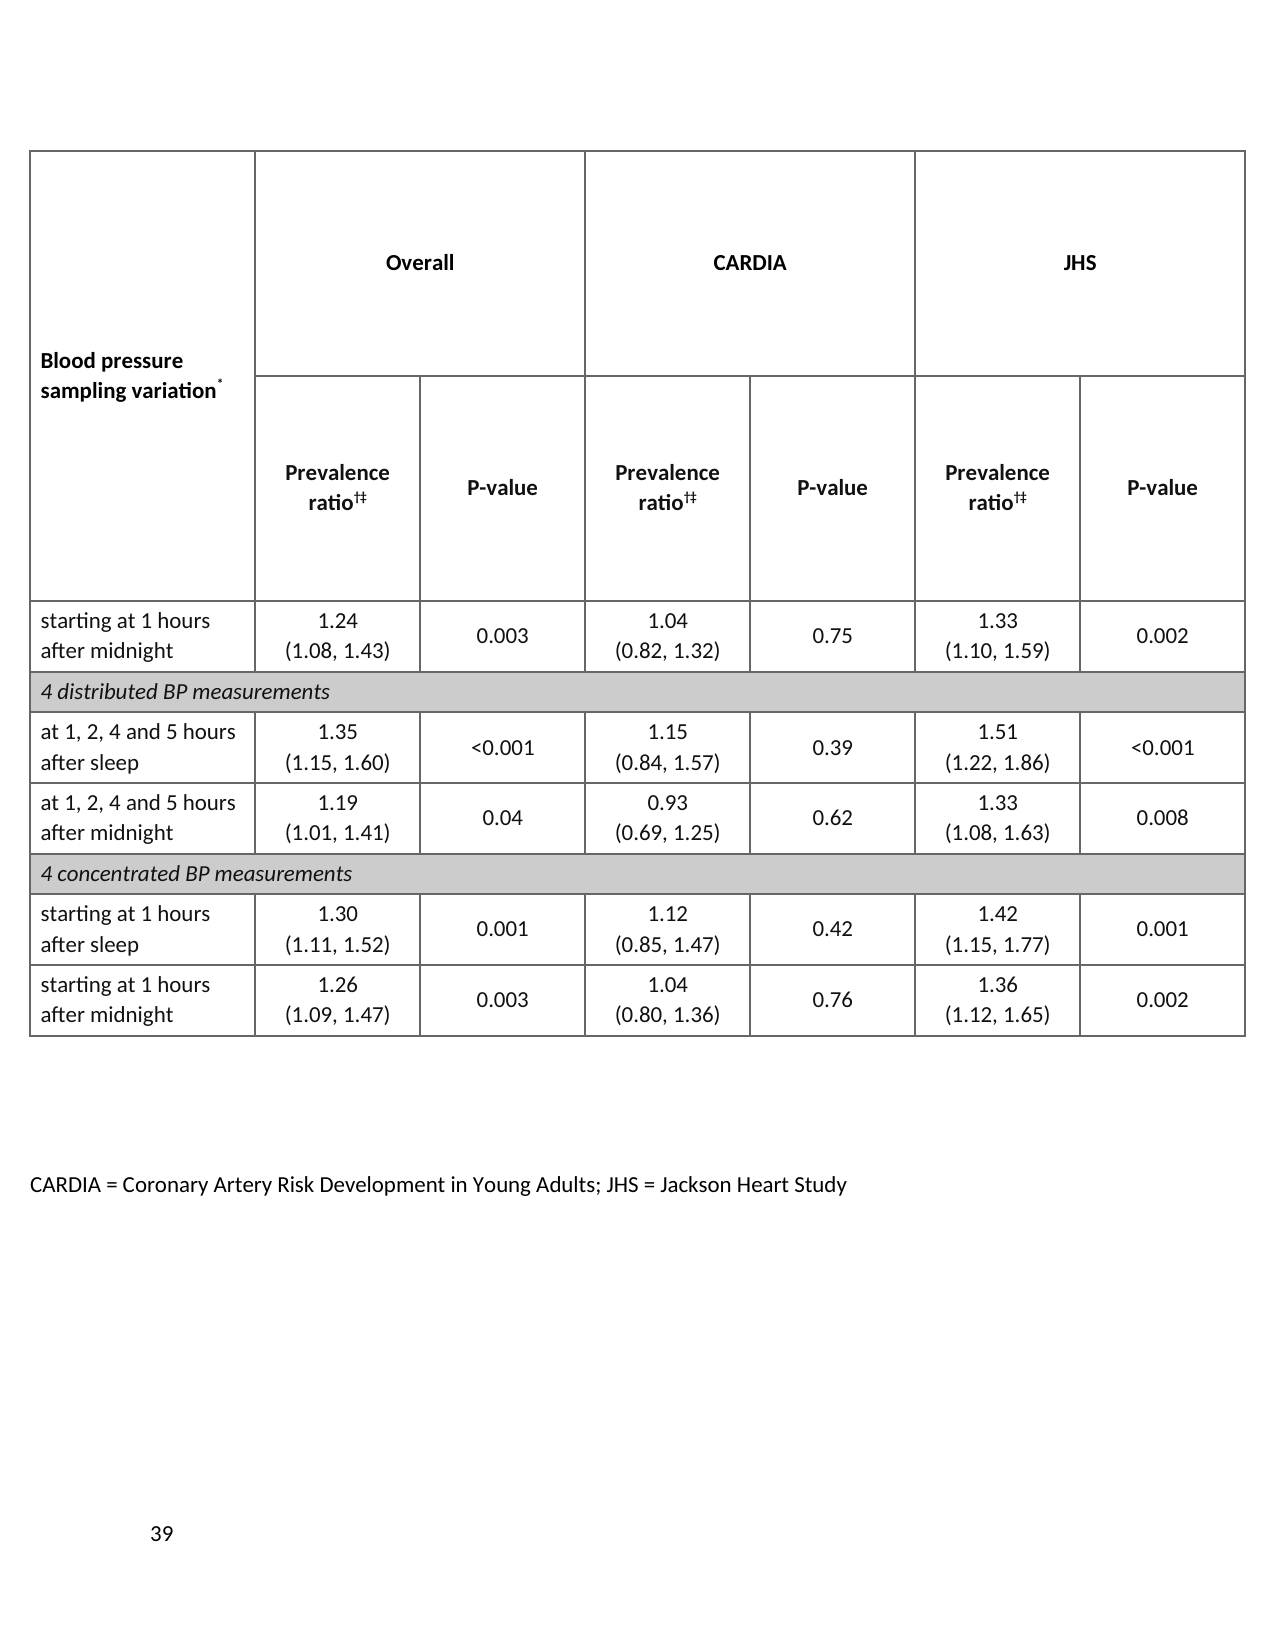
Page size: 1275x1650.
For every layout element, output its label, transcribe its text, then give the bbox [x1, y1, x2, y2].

table_header Overall [256, 152, 584, 375]
table_cell <0.001 [1081, 713, 1244, 782]
table_cell 1.51 (1.22, 1.86) [916, 713, 1079, 782]
table_cell 1.33 (1.08, 1.63) [916, 784, 1079, 853]
table_cell 1.04 (0.82, 1.32) [586, 602, 749, 671]
table_cell 4 distributed BP measurements [31, 673, 1244, 711]
table_cell 1.30 (1.11, 1.52) [256, 895, 419, 964]
table_cell 0.003 [421, 602, 584, 671]
table_cell 0.001 [421, 895, 584, 964]
table_cell starting at 1 hours after midnight [31, 602, 254, 671]
table_header Blood pressure sampling variation* [31, 152, 254, 600]
table_cell 1.36 (1.12, 1.65) [916, 966, 1079, 1035]
table_cell <0.001 [421, 713, 584, 782]
table_cell 0.93 (0.69, 1.25) [586, 784, 749, 853]
table_cell 4 concentrated BP measurements [31, 855, 1244, 893]
table_cell 1.26 (1.09, 1.47) [256, 966, 419, 1035]
table_cell 0.42 [751, 895, 914, 964]
table_cell 1.15 (0.84, 1.57) [586, 713, 749, 782]
table_cell 0.002 [1081, 602, 1244, 671]
table_cell P-value [421, 377, 584, 600]
table_cell at 1, 2, 4 and 5 hours after midnight [31, 784, 254, 853]
table_cell 0.04 [421, 784, 584, 853]
table_header JHS [916, 152, 1244, 375]
table_cell 0.008 [1081, 784, 1244, 853]
table_cell starting at 1 hours after midnight [31, 966, 254, 1035]
table_cell 1.12 (0.85, 1.47) [586, 895, 749, 964]
table_cell Prevalence ratio†‡ [586, 377, 749, 600]
table_cell 0.76 [751, 966, 914, 1035]
table_cell 1.24 (1.08, 1.43) [256, 602, 419, 671]
table_cell Prevalence ratio†‡ [916, 377, 1079, 600]
table_cell P-value [751, 377, 914, 600]
table_cell 0.003 [421, 966, 584, 1035]
table_cell 1.35 (1.15, 1.60) [256, 713, 419, 782]
table_cell 1.04 (0.80, 1.36) [586, 966, 749, 1035]
table_cell Prevalence ratio†‡ [256, 377, 419, 600]
table_cell at 1, 2, 4 and 5 hours after sleep [31, 713, 254, 782]
table_cell 0.62 [751, 784, 914, 853]
table_cell CARDIA = Coronary Artery Risk Development in Young Adults; JHS = Jackson Heart Study [30, 1037, 1245, 1335]
table_cell starting at 1 hours after sleep [31, 895, 254, 964]
table_cell 1.19 (1.01, 1.41) [256, 784, 419, 853]
table_cell 0.002 [1081, 966, 1244, 1035]
table_header CARDIA [586, 152, 914, 375]
table_cell 0.39 [751, 713, 914, 782]
table_cell 0.75 [751, 602, 914, 671]
table_cell 1.33 (1.10, 1.59) [916, 602, 1079, 671]
table_cell P-value [1081, 377, 1244, 600]
table_cell 1.42 (1.15, 1.77) [916, 895, 1079, 964]
table_cell 0.001 [1081, 895, 1244, 964]
